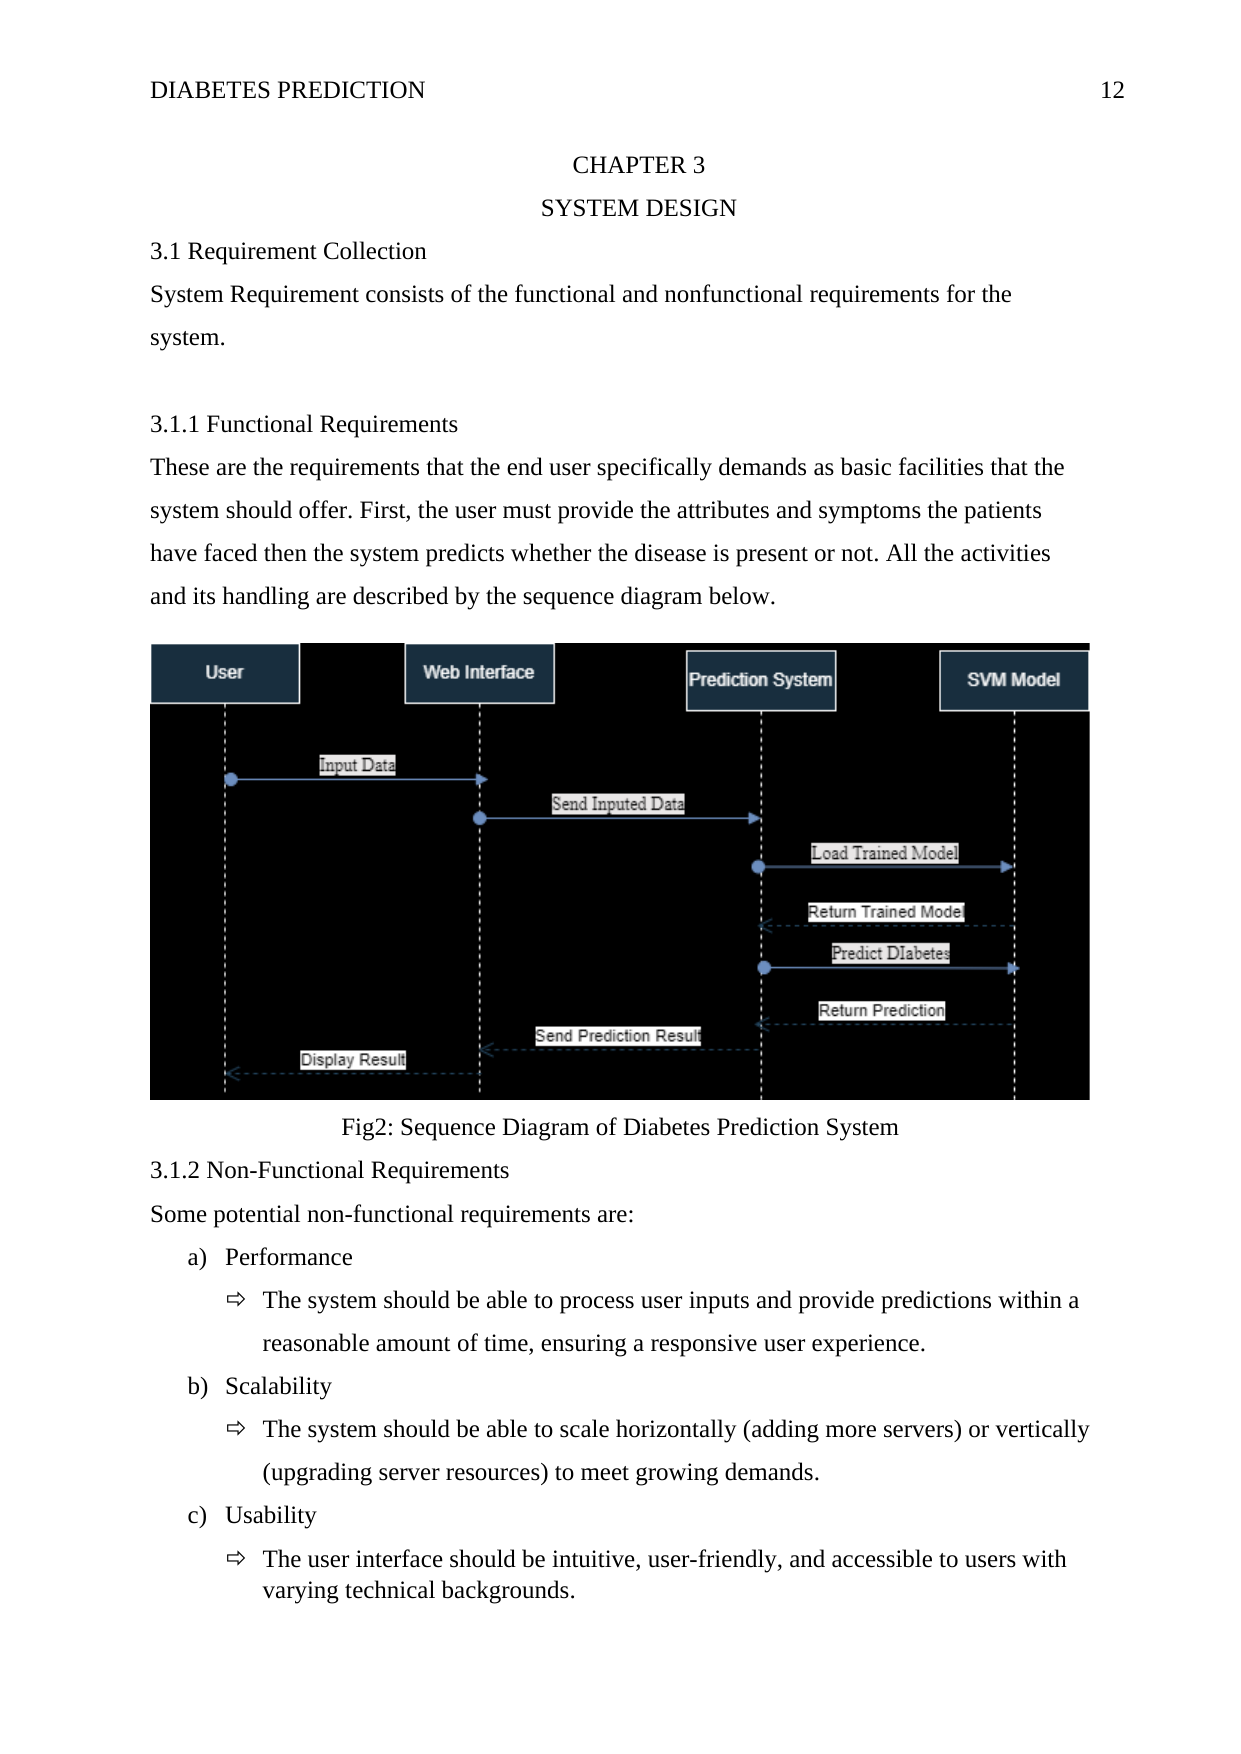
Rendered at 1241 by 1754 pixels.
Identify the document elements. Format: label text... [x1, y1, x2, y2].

list Usability [187, 1501, 1090, 1529]
list The user interface should be intuitive, user-friendly, and accessible to users with varying technical backgrounds. [225, 1544, 1090, 1603]
text System Requirement consists of the functional and nonfunctional requirements for the system. [150, 279, 1090, 351]
text 3.1 Requirement Collection [150, 236, 1090, 265]
list The system should be able to scale horizontally (adding more servers) or vertically (upgrading server resources) to meet growing demands. [225, 1414, 1090, 1486]
list The system should be able to process user inputs and provide predictions within a reasonable amount of time, ensuring a responsive user experience. [225, 1285, 1090, 1357]
list Performance [187, 1242, 1090, 1271]
text Fig2: Sequence Diagram of Diabetes Prediction System [150, 1112, 1090, 1141]
list Scalability [187, 1371, 1090, 1400]
text Some potential non-functional requirements are: [150, 1199, 1090, 1227]
text SYSTEM DESIGN [187, 193, 1090, 222]
picture [150, 643, 1090, 1100]
text 3.1.2 Non-Functional Requirements [150, 1156, 1090, 1184]
text These are the requirements that the end user specifically demands as basic facilities that the system should offer. First, the user must provide the attributes and symptoms the patients have faced then the system predicts whether the disease is present or not. All the activities and its handling are described by the sequence diagram below. [150, 452, 1090, 610]
text CHAPTER 3 [187, 150, 1090, 179]
text 3.1.1 Functional Requirements [150, 409, 1090, 437]
